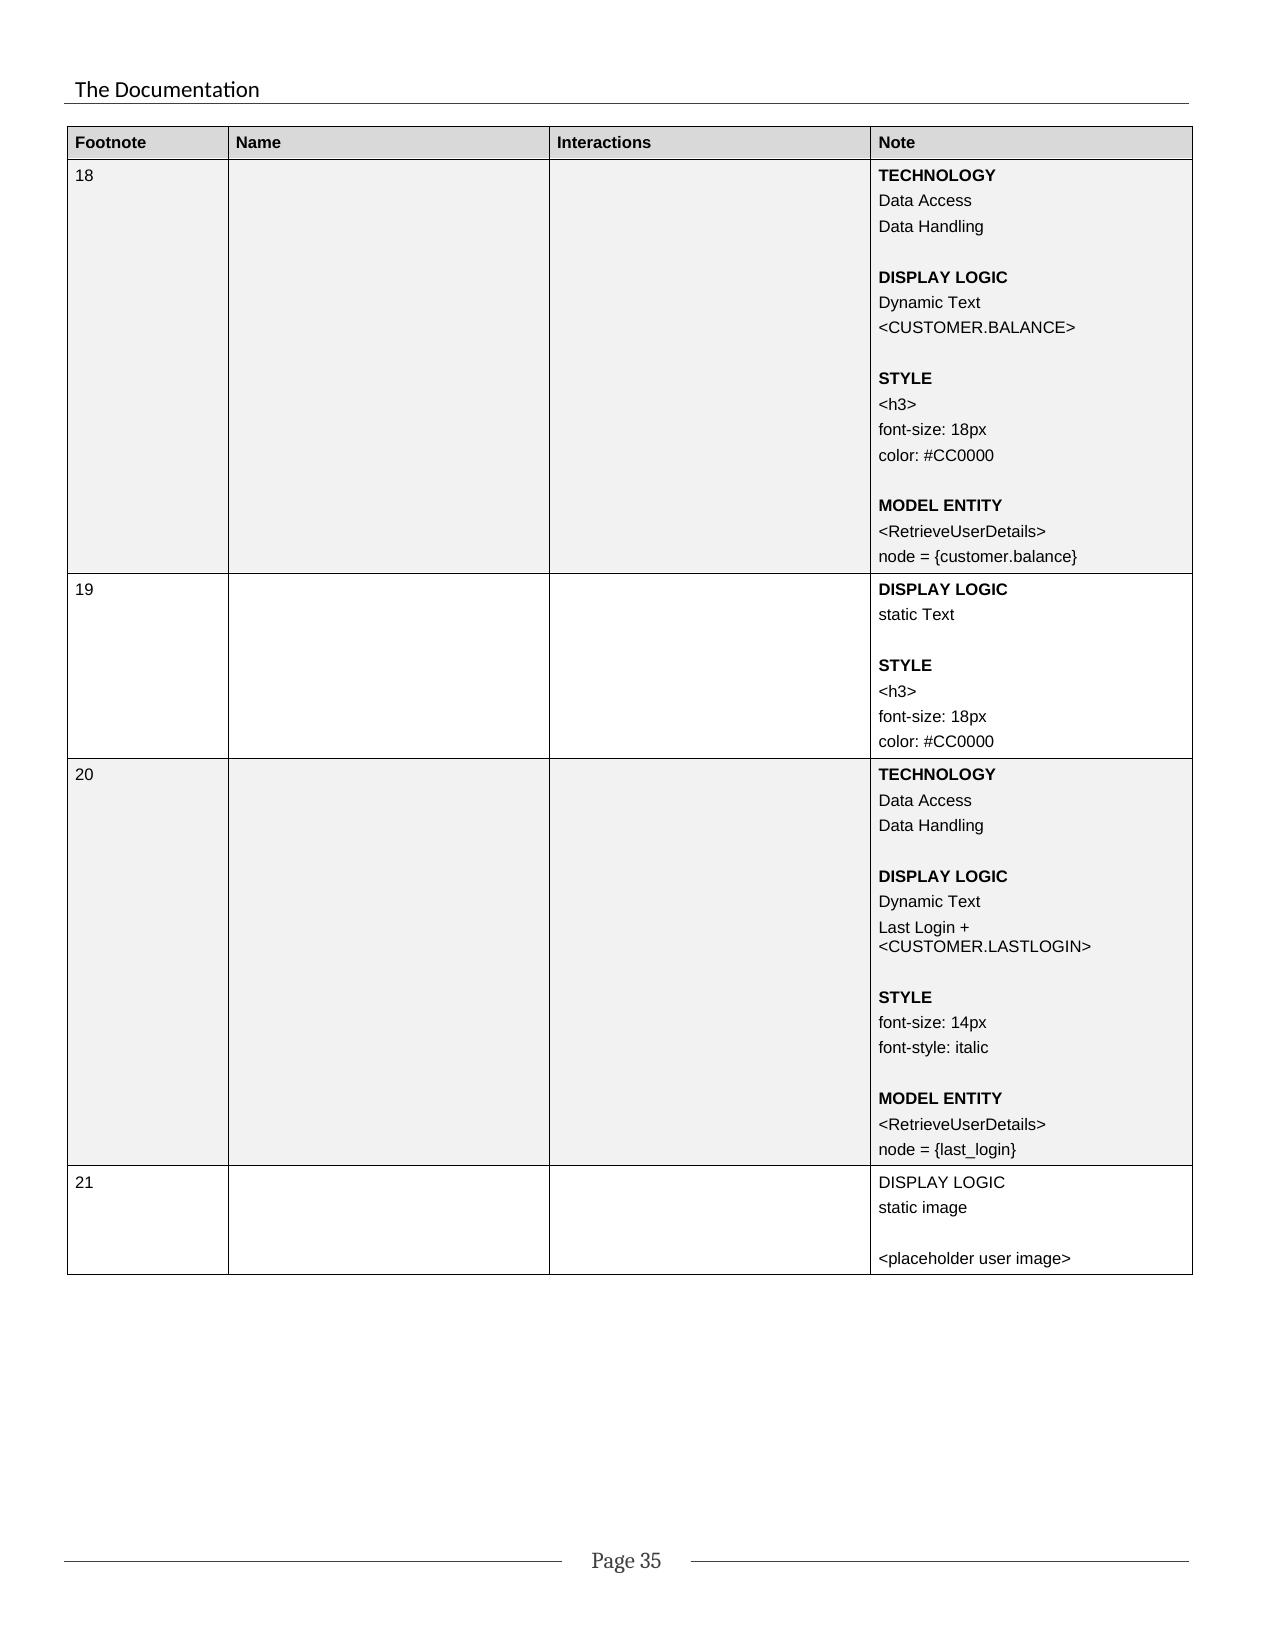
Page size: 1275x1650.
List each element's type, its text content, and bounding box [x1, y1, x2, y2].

table_cell [550, 574, 870, 758]
table_cell [550, 759, 870, 1165]
table_header Interactions [550, 127, 870, 158]
table_cell [229, 759, 549, 1165]
table_cell 18 [68, 160, 228, 572]
table_cell 20 [68, 759, 228, 1165]
table_cell [229, 574, 549, 758]
table_header Name [229, 127, 549, 158]
table_cell [550, 160, 870, 572]
table_cell TECHNOLOGY Data Access Data Handling DISPLAY LOGIC Dynamic Text Last Login + <CUSTOMER.LASTLOGIN> STYLE font-size: 14px font-style: italic MODEL ENTITY <RetrieveUserDetails> node = {last_login} [871, 759, 1192, 1165]
table_cell 21 [68, 1166, 228, 1274]
table_cell [229, 160, 549, 572]
table_header Footnote [68, 127, 228, 158]
table_cell [229, 1166, 549, 1274]
table_cell [550, 1166, 870, 1274]
table_cell TECHNOLOGY Data Access Data Handling DISPLAY LOGIC Dynamic Text <CUSTOMER.BALANCE> STYLE <h3> font-size: 18px color: #CC0000 MODEL ENTITY <RetrieveUserDetails> node = {customer.balance} [871, 160, 1192, 572]
table_cell DISPLAY LOGIC static image <placeholder user image> [871, 1166, 1192, 1274]
table_cell 19 [68, 574, 228, 758]
table_header Note [871, 127, 1192, 158]
table_cell DISPLAY LOGIC static Text STYLE <h3> font-size: 18px color: #CC0000 [871, 574, 1192, 758]
